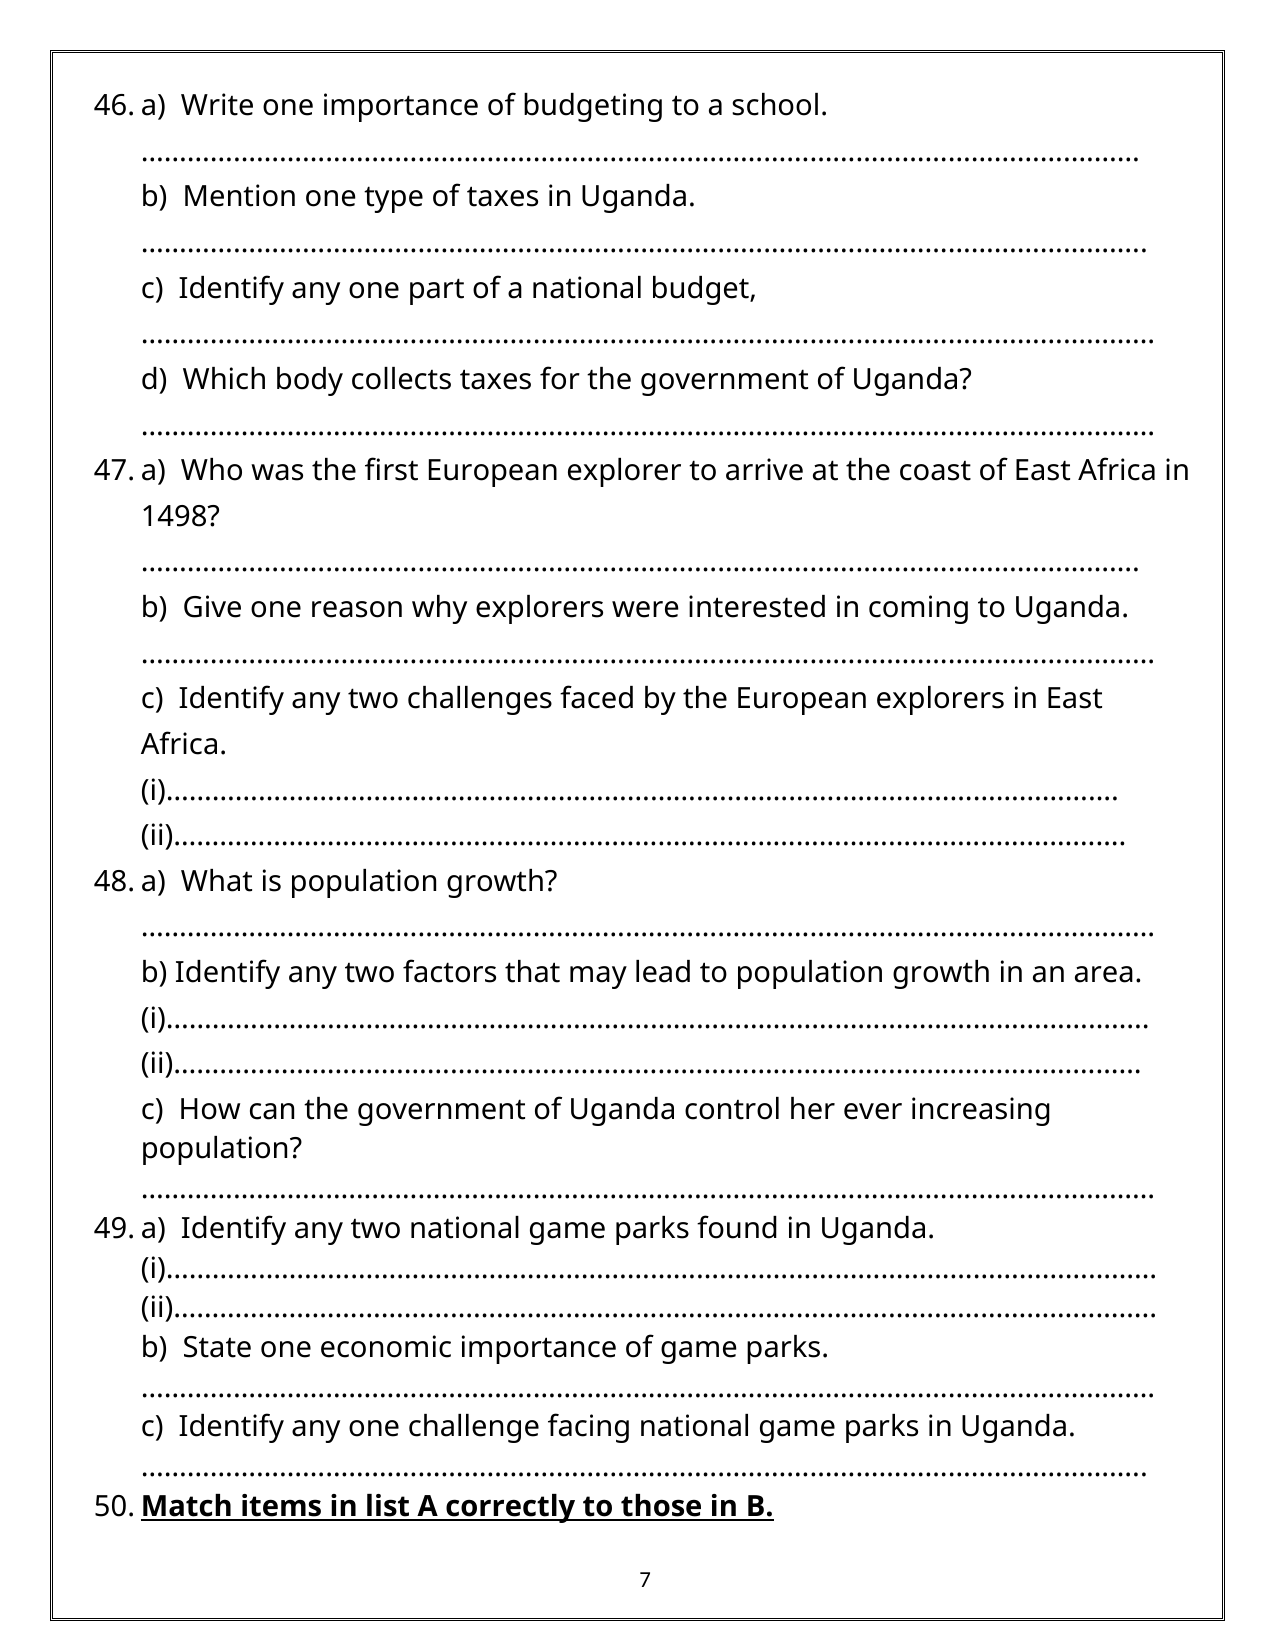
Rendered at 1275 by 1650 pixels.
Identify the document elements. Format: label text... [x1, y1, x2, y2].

list a) Identify any two national game parks found in Uganda. [94, 1207, 1196, 1247]
text b) Mention one type of taxes in Uganda. [141, 176, 1196, 215]
text b) State one economic importance of game parks. [141, 1326, 1196, 1366]
text …………………………………………………………………………………………………………………… [141, 632, 1196, 672]
text b) Give one reason why explorers were interested in coming to Uganda. [141, 586, 1196, 626]
text (i)……………………………………………………………………………………………………………. [141, 769, 1196, 808]
text (ii)……………………………………………………………………………………………………………….. [141, 1287, 1196, 1326]
text c) Identify any one challenge facing national game parks in Uganda. [141, 1406, 1196, 1445]
text …………………………………………………………………………………………………………………… [141, 312, 1196, 352]
text (ii)……………………………………………………………………………………………………………… [141, 1042, 1196, 1082]
list a) Write one importance of budgeting to a school. [94, 84, 1196, 124]
text c) Identify any two challenges faced by the European explorers in East Africa. [141, 677, 1196, 763]
text (i)……………………………………………………………………………………………………………….. [141, 997, 1196, 1037]
text d) Which body collects taxes for the government of Uganda? [141, 358, 1196, 398]
text ………………………………………………………………………………………………………….……… [141, 130, 1196, 170]
text …………………………………………………………………………………………………………………… [141, 906, 1196, 945]
text c) How can the government of Uganda control her ever increasing population? [141, 1088, 1196, 1167]
text …………………………………………………………………………………………………………………. [141, 541, 1196, 580]
text ………………………………………………………………………………………………………………….. [141, 221, 1196, 261]
text (i)………………………………………………………………………………………………………………… [141, 1247, 1196, 1287]
list a) What is population growth? [94, 860, 1196, 900]
text c) Identify any one part of a national budget, [141, 267, 1196, 307]
text ………………………………………………………………………………………………………………….. [141, 1445, 1196, 1485]
list a) Who was the first European explorer to arrive at the coast of East Africa in 1498? [94, 449, 1196, 535]
list Match items in list A correctly to those in B. [94, 1485, 1196, 1525]
text …………………………………………………………………………………………………………………… [141, 1167, 1196, 1207]
text …………………………………………………………………………………………………………………… [141, 404, 1196, 443]
text b) Identify any two factors that may lead to population growth in an area. [141, 951, 1196, 991]
text (ii)……………………………………………………………………………………………………………. [141, 814, 1196, 854]
text …………………………………………………………………………………………………………………… [141, 1366, 1196, 1406]
